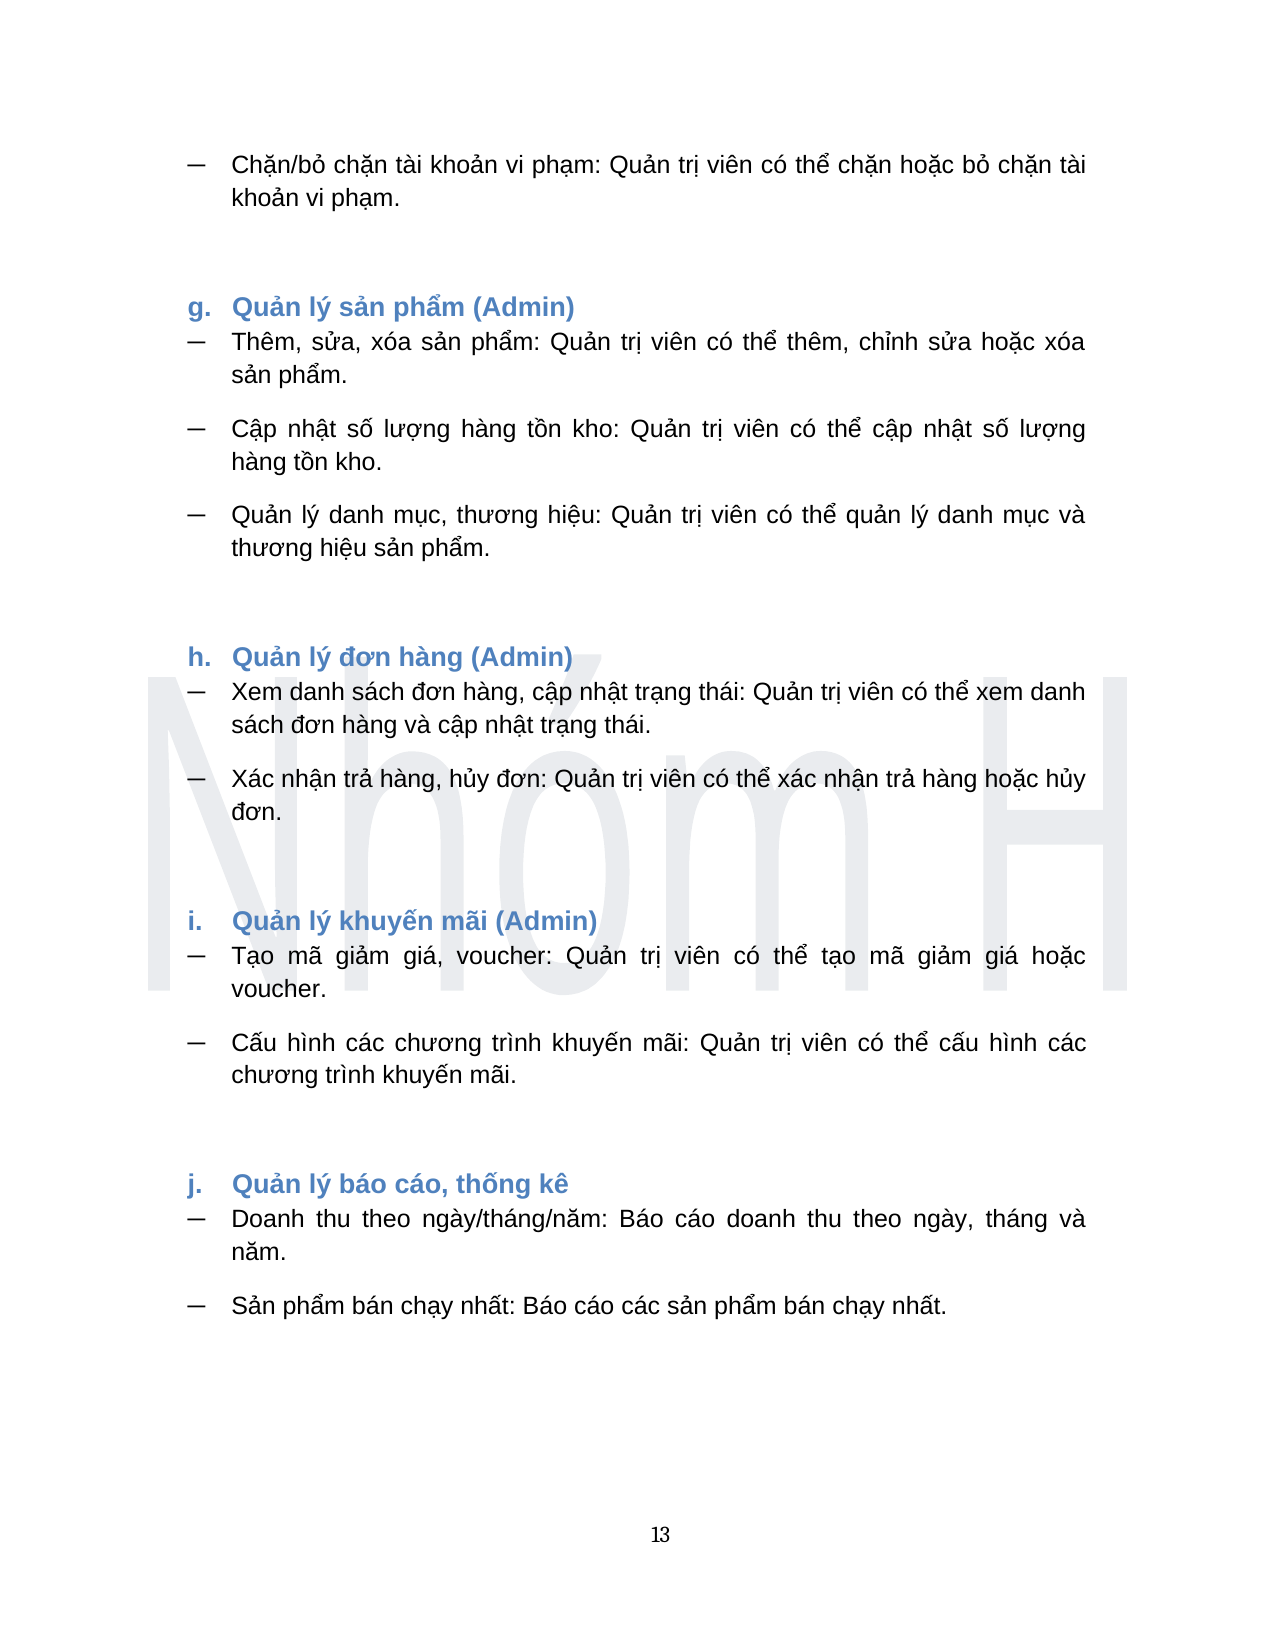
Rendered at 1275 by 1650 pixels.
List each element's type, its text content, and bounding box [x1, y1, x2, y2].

subtitle Quản lý đơn hàng (Admin) [187, 641, 1087, 672]
list Quản lý danh mục, thương hiệu: Quản trị viên có thể quản lý danh mục và thương hiệu sản phẩm. [187, 500, 1087, 562]
list Cập nhật số lượng hàng tồn kho: Quản trị viên có thể cập nhật số lượng hàng tồn kho. [187, 413, 1087, 475]
list Chặn/bỏ chặn tài khoản vi phạm: Quản trị viên có thể chặn hoặc bỏ chặn tài khoản vi phạm. [187, 150, 1087, 212]
subtitle Quản lý khuyến mãi (Admin) [187, 905, 1087, 936]
list Doanh thu theo ngày/tháng/năm: Báo cáo doanh thu theo ngày, tháng và năm. [187, 1204, 1087, 1266]
list Thêm, sửa, xóa sản phẩm: Quản trị viên có thể thêm, chỉnh sửa hoặc xóa sản phẩm. [187, 327, 1087, 388]
list Xem danh sách đơn hàng, cập nhật trạng thái: Quản trị viên có thể xem danh sách đơn hàng và cập nhật trạng thái. [187, 677, 1087, 739]
list Xác nhận trả hàng, hủy đơn: Quản trị viên có thể xác nhận trả hàng hoặc hủy đơn. [187, 764, 1087, 826]
list Cấu hình các chương trình khuyến mãi: Quản trị viên có thể cấu hình các chương trình khuyến mãi. [187, 1027, 1087, 1089]
list Tạo mã giảm giá, voucher: Quản trị viên có thể tạo mã giảm giá hoặc voucher. [187, 941, 1087, 1002]
list Sản phẩm bán chạy nhất: Báo cáo các sản phẩm bán chạy nhất. [187, 1291, 1087, 1320]
subtitle Quản lý báo cáo, thống kê [187, 1168, 1087, 1199]
subtitle Quản lý sản phẩm (Admin) [187, 291, 1087, 322]
